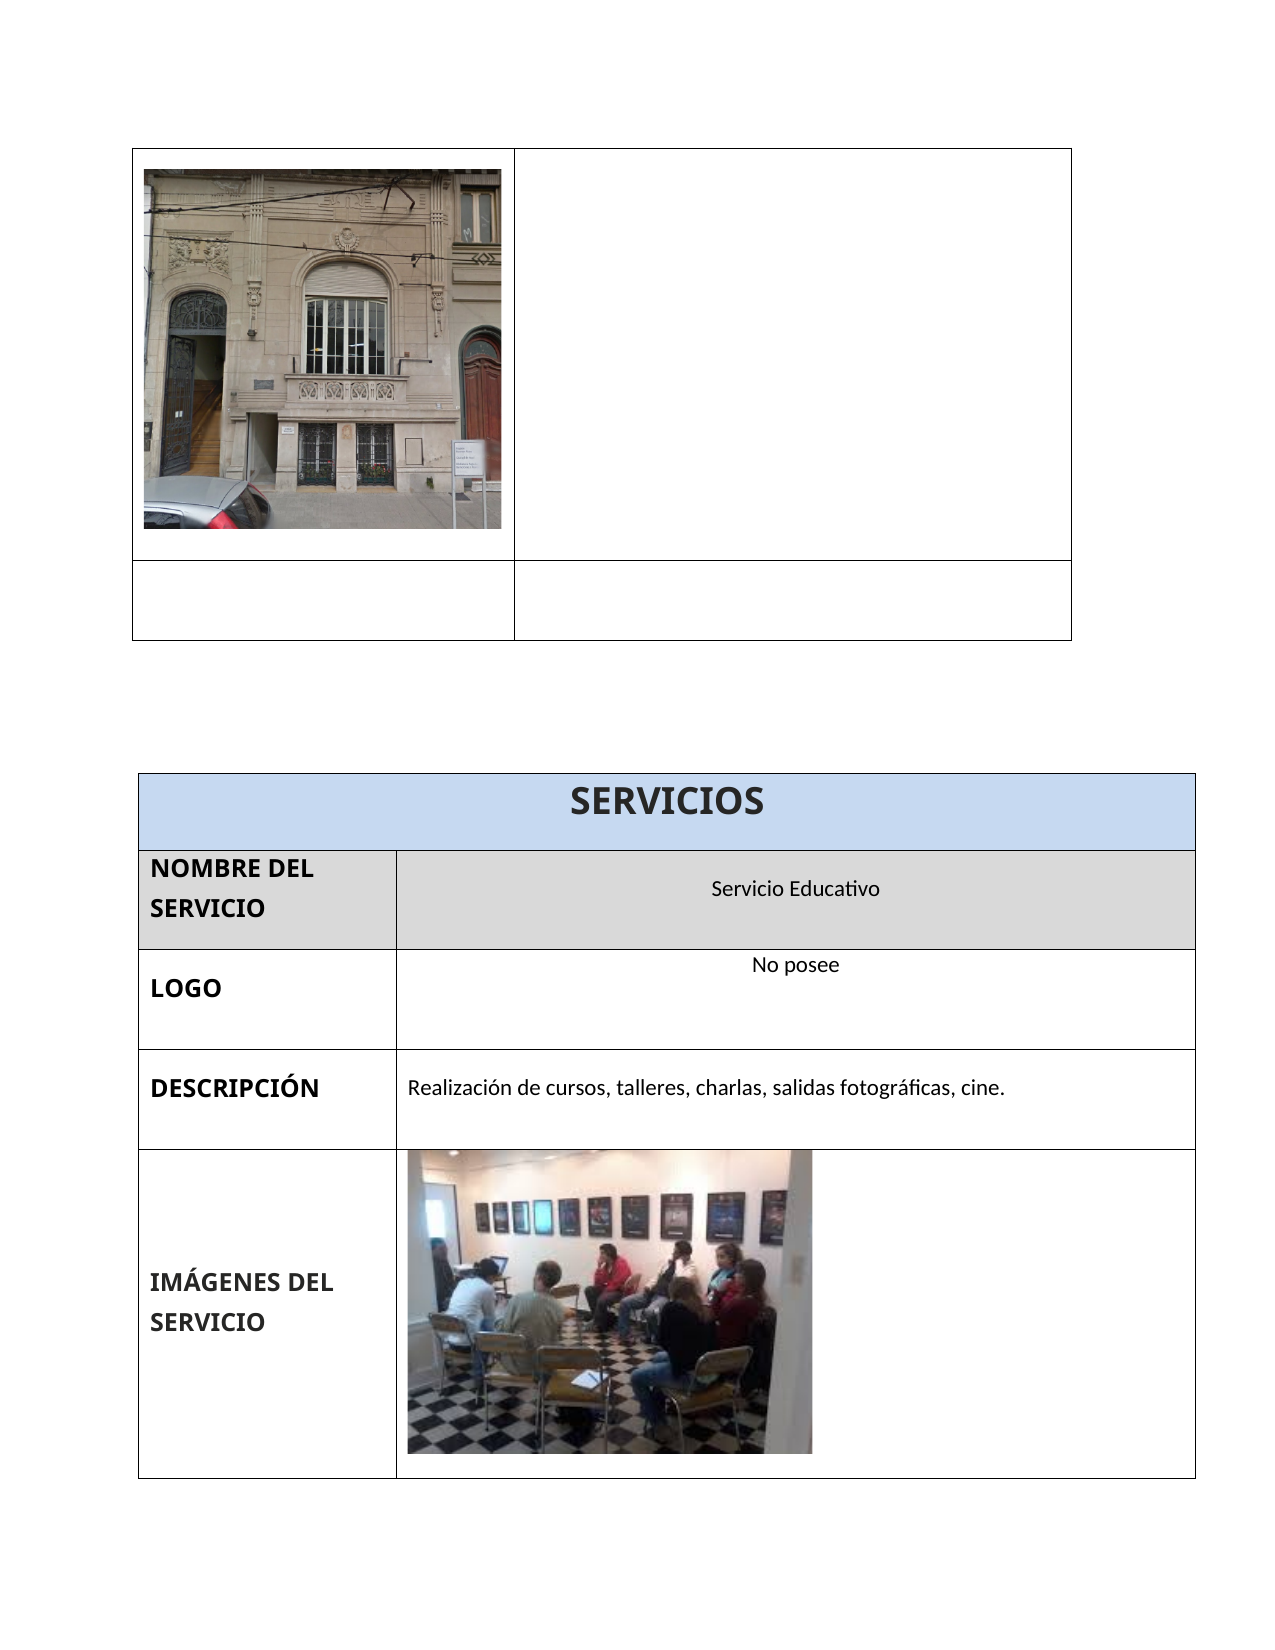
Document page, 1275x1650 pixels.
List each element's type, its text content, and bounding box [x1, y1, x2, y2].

picture [143, 169, 502, 529]
table_header [515, 149, 1071, 559]
table_header [133, 149, 514, 559]
table_cell Realización de cursos, talleres, charlas, salidas fotográficas, cine. [397, 1050, 1195, 1149]
table_cell Servicio Educativo [397, 851, 1195, 949]
table_cell [397, 1150, 1195, 1478]
table_cell [515, 561, 1071, 640]
picture [407, 1150, 813, 1454]
table_cell [133, 561, 514, 640]
table_cell NOMBRE DEL SERVICIO [139, 851, 396, 949]
table_cell IMÁGENES DEL SERVICIO [139, 1150, 396, 1478]
table_cell DESCRIPCIÓN [139, 1050, 396, 1149]
table_header SERVICIOS [139, 774, 1195, 850]
table_cell LOGO [139, 950, 396, 1049]
table_cell No posee [397, 950, 1195, 1049]
